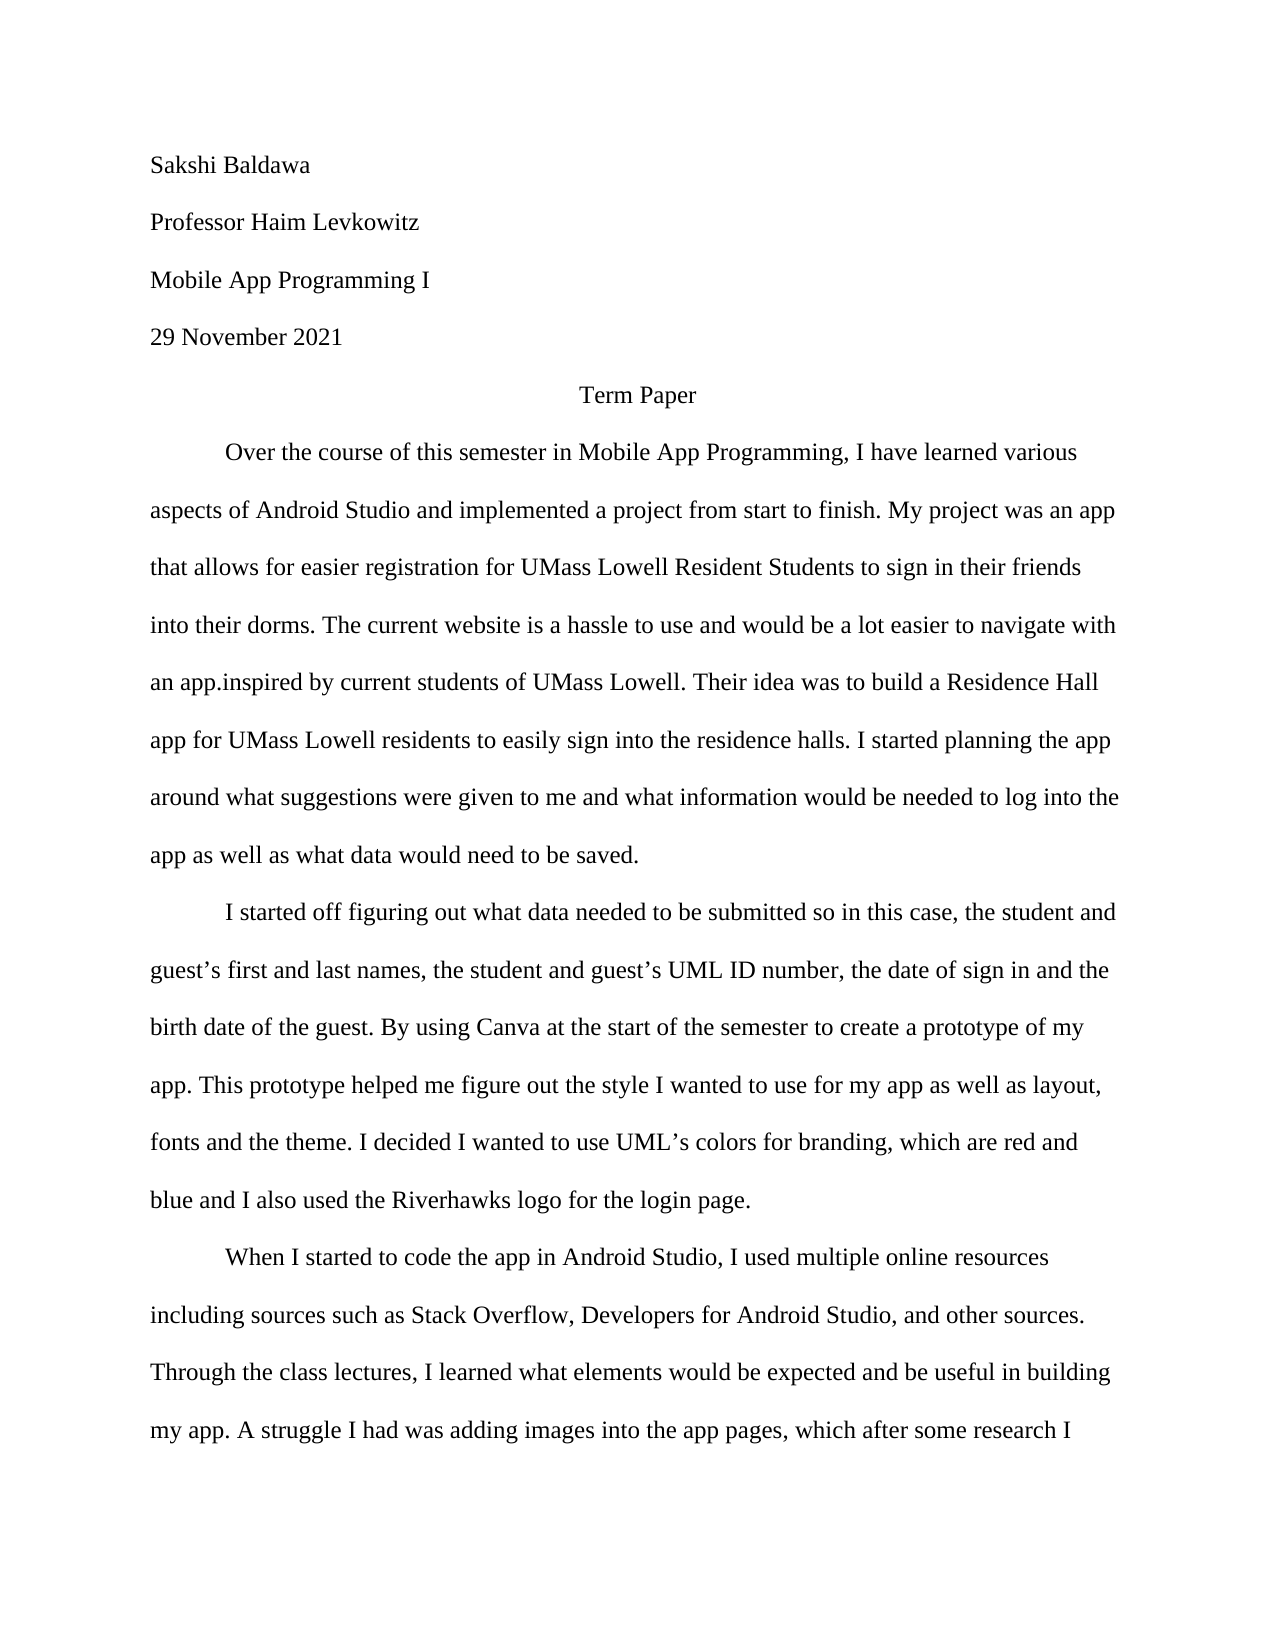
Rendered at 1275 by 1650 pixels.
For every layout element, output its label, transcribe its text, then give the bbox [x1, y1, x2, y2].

text Sakshi Baldawa [150, 150, 1125, 179]
text 29 November 2021 [150, 322, 1125, 351]
text Over the course of this semester in Mobile App Programming, I have learned various aspects of Android Studio and implemented a project from start to finish. My project was an app that allows for easier registration for UMass Lowell Resident Students to sign in their friends into their dorms. The current website is a hassle to use and would be a lot easier to navigate with an app.inspired by current students of UMass Lowell. Their idea was to build a Residence Hall app for UMass Lowell residents to easily sign into the residence halls. I started planning the app around what suggestions were given to me and what information would be needed to log into the app as well as what data would need to be saved. [150, 437, 1125, 869]
text Term Paper [150, 380, 1125, 409]
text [150, 1242, 1125, 1444]
text I started off figuring out what data needed to be submitted so in this case, the student and guest’s first and last names, the student and guest’s UML ID number, the date of sign in and the birth date of the guest. By using Canva at the start of the semester to create a prototype of my app. This prototype helped me figure out the style I wanted to use for my app as well as layout, fonts and the theme. I decided I wanted to use UML’s colors for branding, which are red and blue and I also used the Riverhawks logo for the login page. [150, 897, 1125, 1214]
text Professor Haim Levkowitz [150, 207, 1125, 236]
text Mobile App Programming I [150, 265, 1125, 294]
